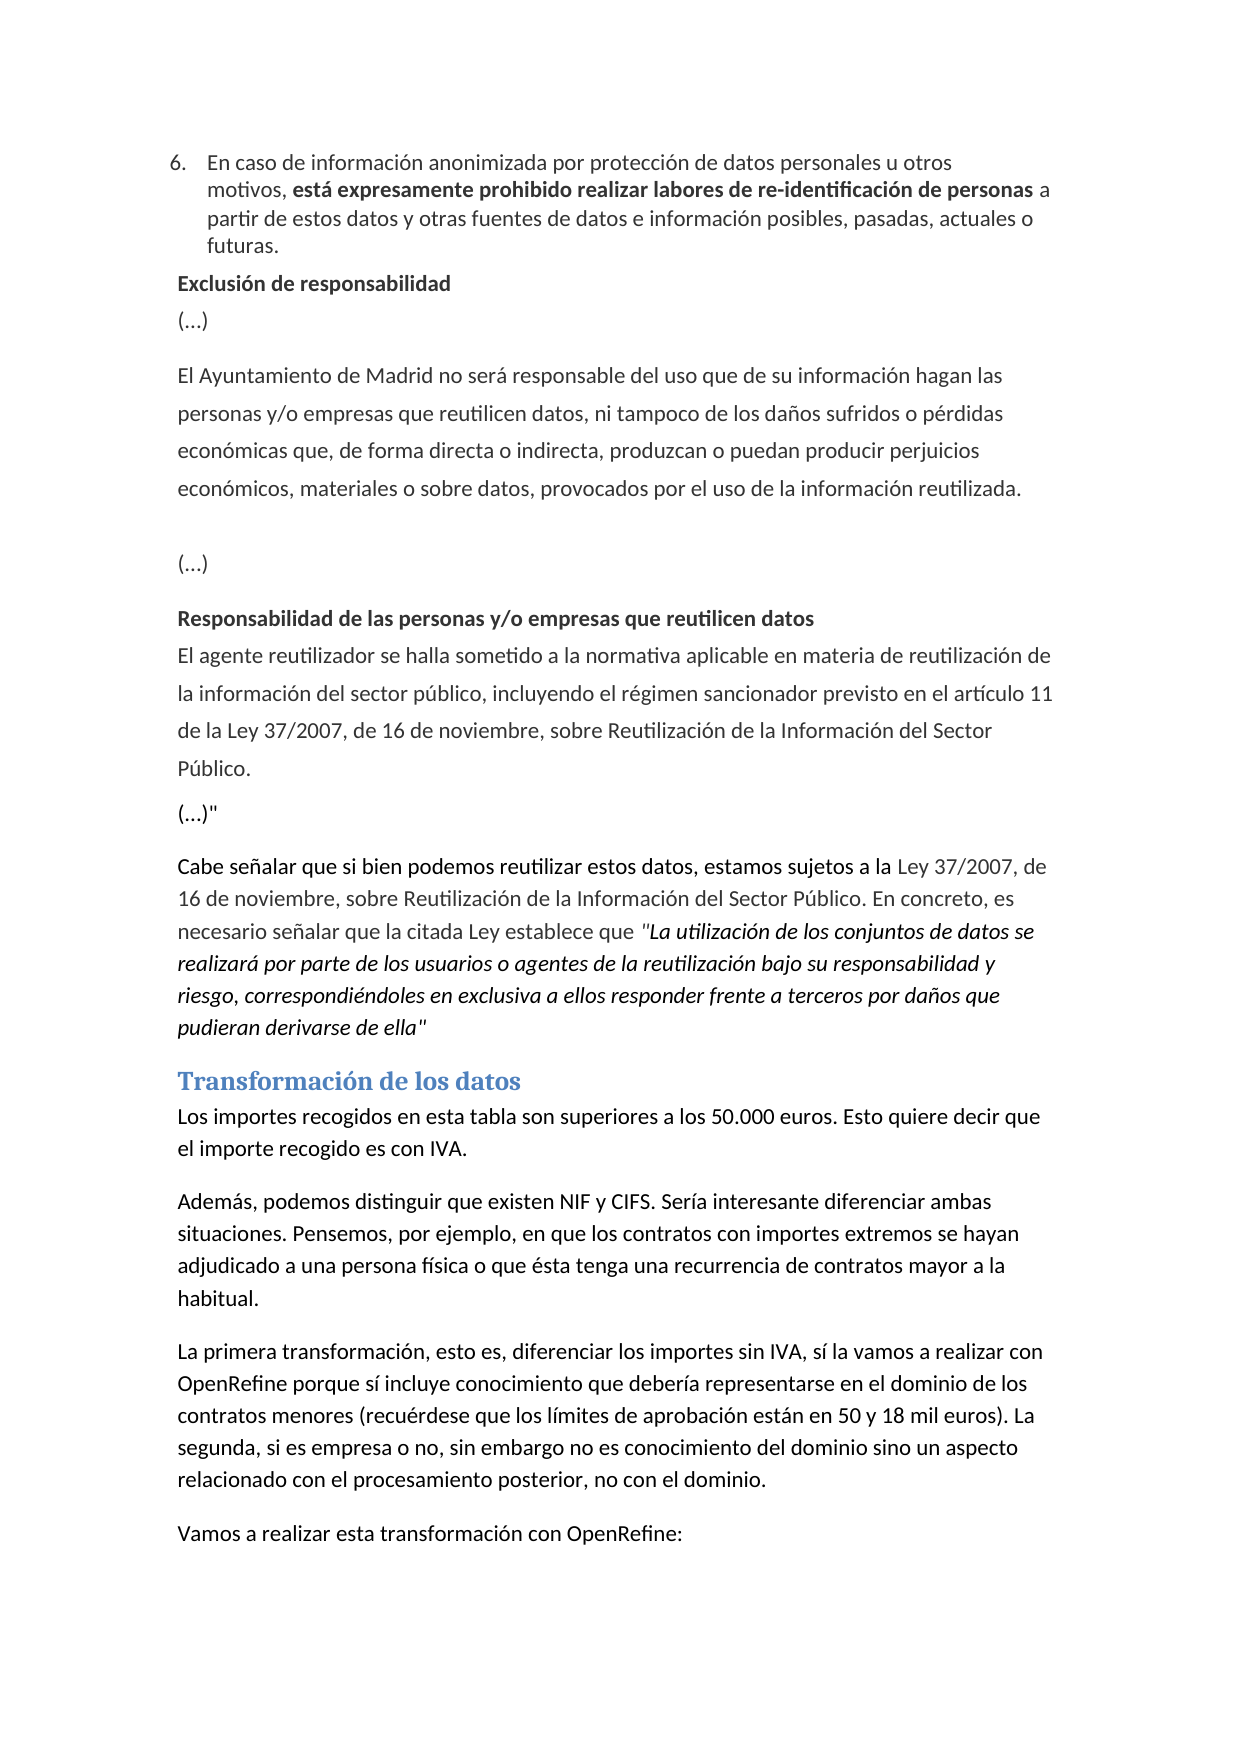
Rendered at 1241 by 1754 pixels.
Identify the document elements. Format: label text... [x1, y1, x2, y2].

text El agente reutilizador se halla sometido a la normativa aplicable en materia de reutilización de la información del sector público, incluyendo el régimen sancionador previsto en el artículo 11 de la Ley 37/2007, de 16 de noviembre, sobre Reutilización de la Información del Sector Público. [177, 632, 1063, 782]
text Vamos a realizar esta transformación con OpenRefine: [177, 1519, 1063, 1547]
text Los importes recogidos en esta tabla son superiores a los 50.000 euros. Esto quiere decir que el importe recogido es con IVA. [177, 1102, 1063, 1162]
text Exclusión de responsabilidad [177, 260, 1063, 297]
text (...) [177, 297, 1063, 335]
text La primera transformación, esto es, diferenciar los importes sin IVA, sí la vamos a realizar con OpenRefine porque sí incluye conocimiento que debería representarse en el dominio de los contratos menores (recuérdese que los límites de aprobación están en 50 y 18 mil euros). La segunda, si es empresa o no, sin embargo no es conocimiento del dominio sino un aspecto relacionado con el procesamiento posterior, no con el dominio. [177, 1337, 1063, 1494]
subtitle Transformación de los datos [177, 1066, 1063, 1097]
text El Ayuntamiento de Madrid no será responsable del uso que de su información hagan las personas y/o empresas que reutilicen datos, ni tampoco de los daños sufridos o pérdidas económicas que, de forma directa o indirecta, produzcan o puedan producir perjuicios económicos, materiales o sobre datos, provocados por el uso de la información reutilizada. (...) [177, 352, 1063, 577]
list En caso de información anonimizada por protección de datos personales u otros motivos, está expresamente prohibido realizar labores de re-identificación de personas a partir de estos datos y otras fuentes de datos e información posibles, pasadas, actuales o futuras. [169, 148, 1063, 260]
text Responsabilidad de las personas y/o empresas que reutilicen datos [177, 594, 1063, 632]
text Cabe señalar que si bien podemos reutilizar estos datos, estamos sujetos a la Ley 37/2007, de 16 de noviembre, sobre Reutilización de la Información del Sector Público. En concreto, es necesario señalar que la citada Ley establece que "La utilización de los conjuntos de datos se realizará por parte de los usuarios o agentes de la reutilización bajo su responsabilidad y riesgo, correspondiéndoles en exclusiva a ellos responder frente a terceros por daños que pudieran derivarse de ella" [177, 852, 1063, 1041]
text (...)" [177, 799, 1063, 827]
text Además, podemos distinguir que existen NIF y CIFS. Sería interesante diferenciar ambas situaciones. Pensemos, por ejemplo, en que los contratos con importes extremos se hayan adjudicado a una persona física o que ésta tenga una recurrencia de contratos mayor a la habitual. [177, 1187, 1063, 1312]
